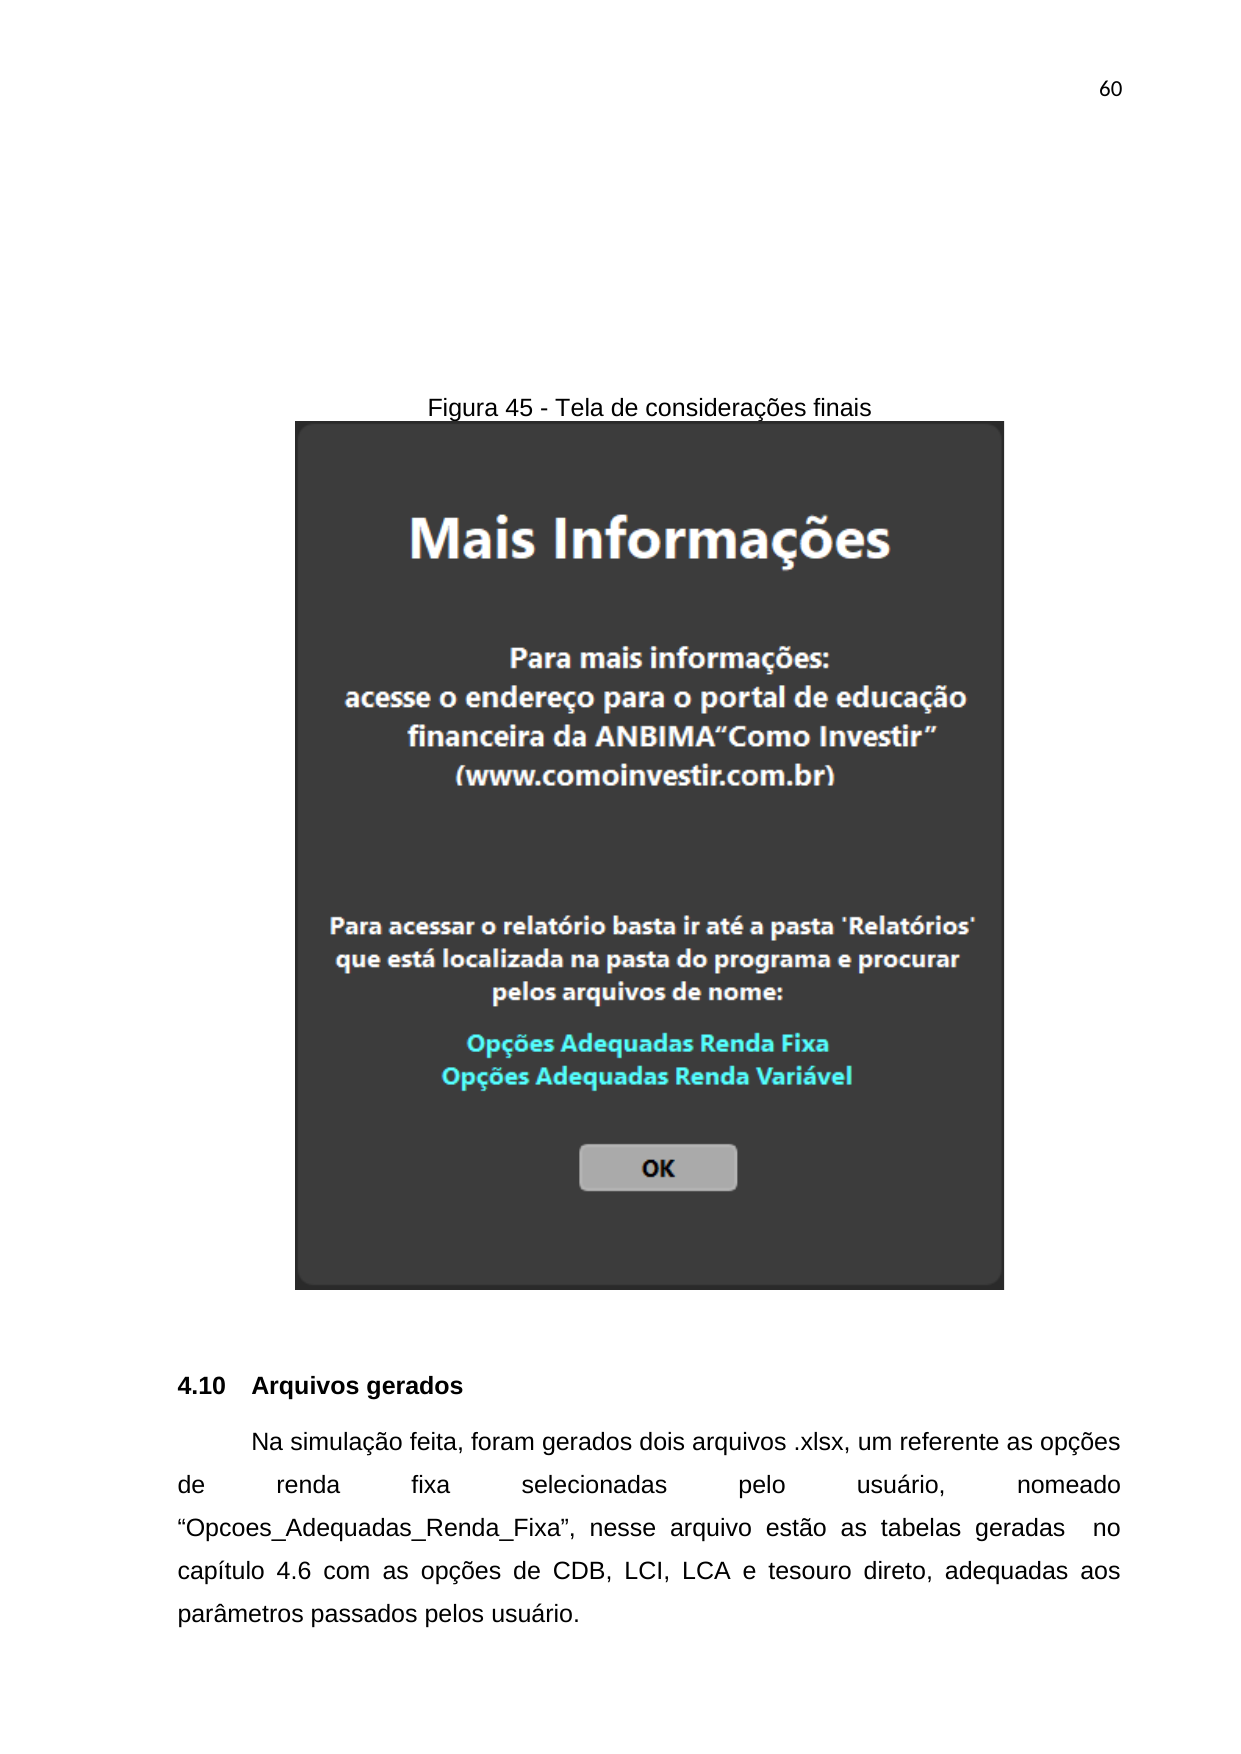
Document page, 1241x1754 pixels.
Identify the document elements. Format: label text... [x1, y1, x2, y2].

text Na simulação feita, foram gerados dois arquivos .xlsx, um referente as opções de renda fixa selecionadas pelo usuário, nomeado “Opcoes_Adequadas_Renda_Fixa”, nesse arquivo estão as tabelas geradas no capítulo 4.6 com as opções de CDB, LCI, LCA e tesouro direto, adequadas aos parâmetros passados pelos usuário. [177, 1427, 1122, 1628]
text Figura 45 - Tela de considerações finais [177, 393, 1122, 422]
subtitle Arquivos gerados [177, 1371, 1122, 1400]
picture [295, 421, 1005, 1290]
